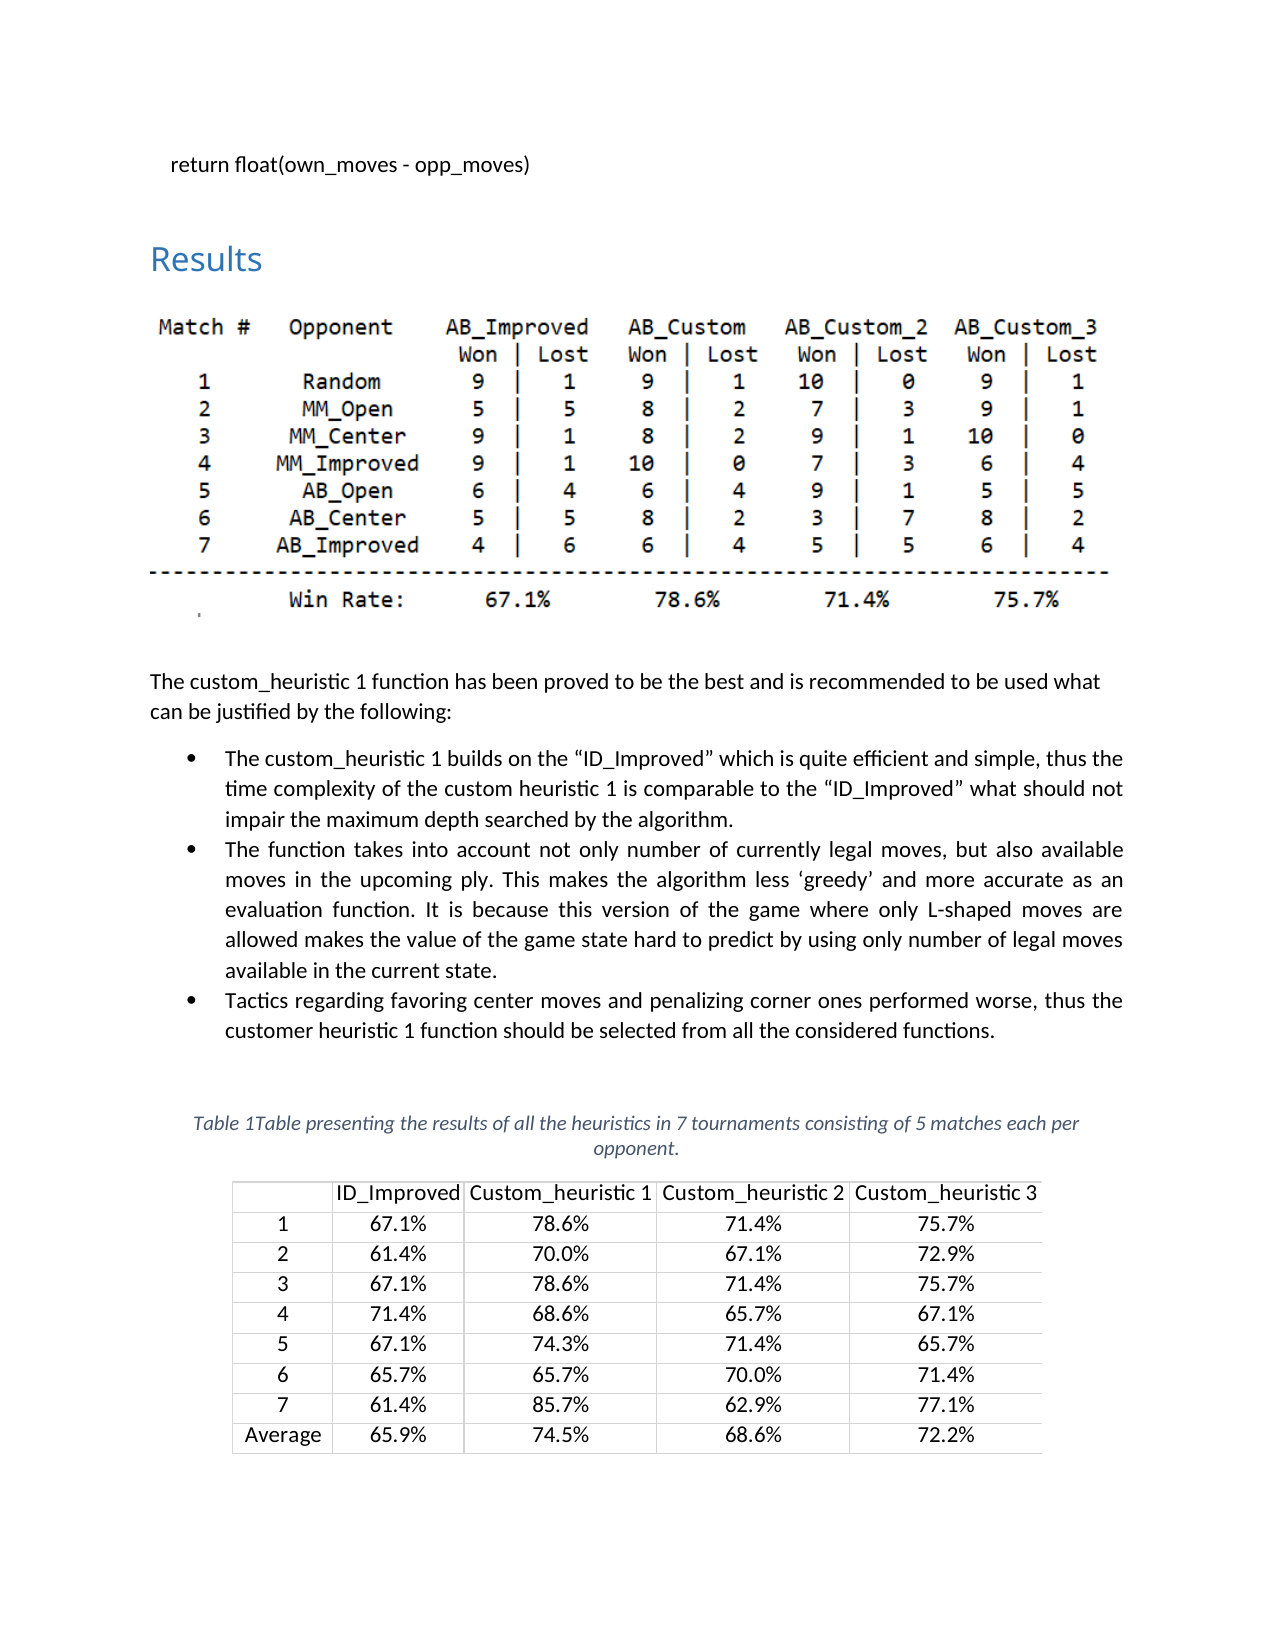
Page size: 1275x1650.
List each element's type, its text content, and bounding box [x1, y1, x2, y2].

text return float(own_moves - opp_moves) [150, 150, 1125, 178]
subtitle Results [150, 235, 1125, 281]
list The custom_heuristic 1 builds on the “ID_Improved” which is quite efficient and simple, thus the time complexity of the custom heuristic 1 is comparable to the “ID_Improved” what should not impair the maximum depth searched by the algorithm. [187, 744, 1125, 833]
text Table 1Table presenting the results of all the heuristics in 7 tournaments consisting of 5 matches each per opponent. [150, 1110, 1125, 1161]
list Tactics regarding favoring center moves and penalizing corner ones performed worse, thus the customer heuristic 1 function should be selected from all the considered functions. [187, 986, 1125, 1044]
picture [150, 309, 1125, 617]
text The custom_heuristic 1 function has been proved to be the best and is recommended to be used what can be justified by the following: [150, 667, 1125, 725]
list The function takes into account not only number of currently legal moves, but also available moves in the upcoming ply. This makes the algorithm less ‘greedy’ and more accurate as an evaluation function. It is because this version of the game where only L-shaped moves are allowed makes the value of the game state hard to predict by using only number of legal moves available in the current state. [187, 835, 1125, 984]
